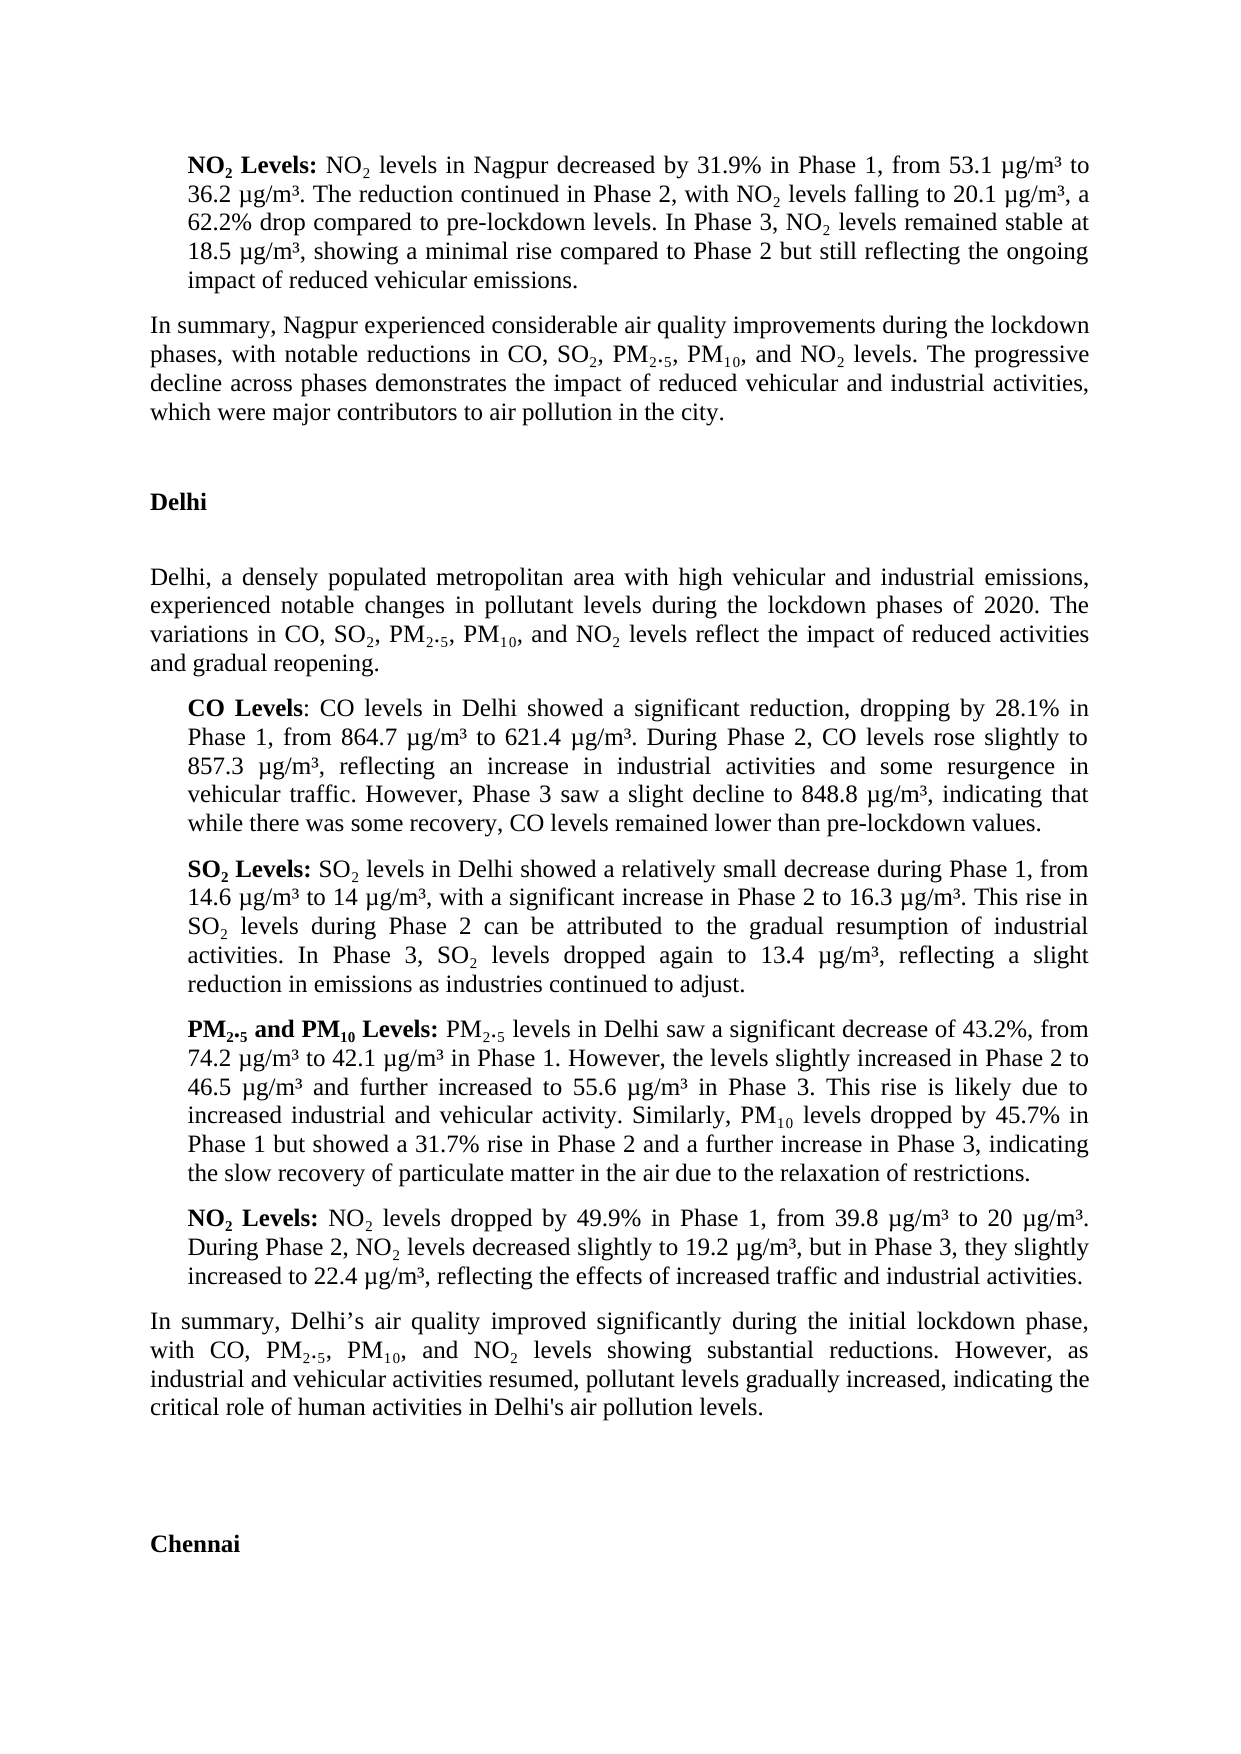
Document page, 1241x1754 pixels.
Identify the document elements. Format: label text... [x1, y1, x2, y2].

text PM₂.₅ and PM₁₀ Levels: PM₂.₅ levels in Delhi saw a significant decrease of 43.2%, from 74.2 µg/m³ to 42.1 µg/m³ in Phase 1. However, the levels slightly increased in Phase 2 to 46.5 µg/m³ and further increased to 55.6 µg/m³ in Phase 3. This rise is likely due to increased industrial and vehicular activity. Similarly, PM₁₀ levels dropped by 45.7% in Phase 1 but showed a 31.7% rise in Phase 2 and a further increase in Phase 3, indicating the slow recovery of particulate matter in the air due to the relaxation of restrictions. [187, 1014, 1090, 1187]
text Delhi, a densely populated metropolitan area with high vehicular and industrial emissions, experienced notable changes in pollutant levels during the lockdown phases of 2020. The variations in CO, SO₂, PM₂.₅, PM₁₀, and NO₂ levels reflect the impact of reduced activities and gradual reopening. [150, 533, 1090, 677]
text Chennai [150, 1529, 1090, 1557]
text SO₂ Levels: SO₂ levels in Delhi showed a relatively small decrease during Phase 1, from 14.6 µg/m³ to 14 µg/m³, with a significant increase in Phase 2 to 16.3 µg/m³. This rise in SO₂ levels during Phase 2 can be attributed to the gradual resumption of industrial activities. In Phase 3, SO₂ levels dropped again to 13.4 µg/m³, reflecting a slight reduction in emissions as industries continued to adjust. [187, 854, 1090, 997]
text CO Levels: CO levels in Delhi showed a significant reduction, dropping by 28.1% in Phase 1, from 864.7 µg/m³ to 621.4 µg/m³. During Phase 2, CO levels rose slightly to 857.3 µg/m³, reflecting an increase in industrial activities and some resurgence in vehicular traffic. However, Phase 3 saw a slight decline to 848.8 µg/m³, indicating that while there was some recovery, CO levels remained lower than pre-lockdown values. [187, 693, 1090, 837]
text NO₂ Levels: NO₂ levels in Nagpur decreased by 31.9% in Phase 1, from 53.1 µg/m³ to 36.2 µg/m³. The reduction continued in Phase 2, with NO₂ levels falling to 20.1 µg/m³, a 62.2% drop compared to pre-lockdown levels. In Phase 3, NO₂ levels remained stable at 18.5 µg/m³, showing a minimal rise compared to Phase 2 but still reflecting the ongoing impact of reduced vehicular emissions. [187, 150, 1090, 294]
text In summary, Delhi’s air quality improved significantly during the initial lockdown phase, with CO, PM₂.₅, PM₁₀, and NO₂ levels showing substantial reductions. However, as industrial and vehicular activities resumed, pollutant levels gradually increased, indicating the critical role of human activities in Delhi's air pollution levels. [150, 1306, 1090, 1421]
text Delhi [150, 487, 1090, 516]
text NO₂ Levels: NO₂ levels dropped by 49.9% in Phase 1, from 39.8 µg/m³ to 20 µg/m³. During Phase 2, NO₂ levels decreased slightly to 19.2 µg/m³, but in Phase 3, they slightly increased to 22.4 µg/m³, reflecting the effects of increased traffic and industrial activities. [187, 1203, 1090, 1289]
text In summary, Nagpur experienced considerable air quality improvements during the lockdown phases, with notable reductions in CO, SO₂, PM₂.₅, PM₁₀, and NO₂ levels. The progressive decline across phases demonstrates the impact of reduced vehicular and industrial activities, which were major contributors to air pollution in the city. [150, 310, 1090, 425]
